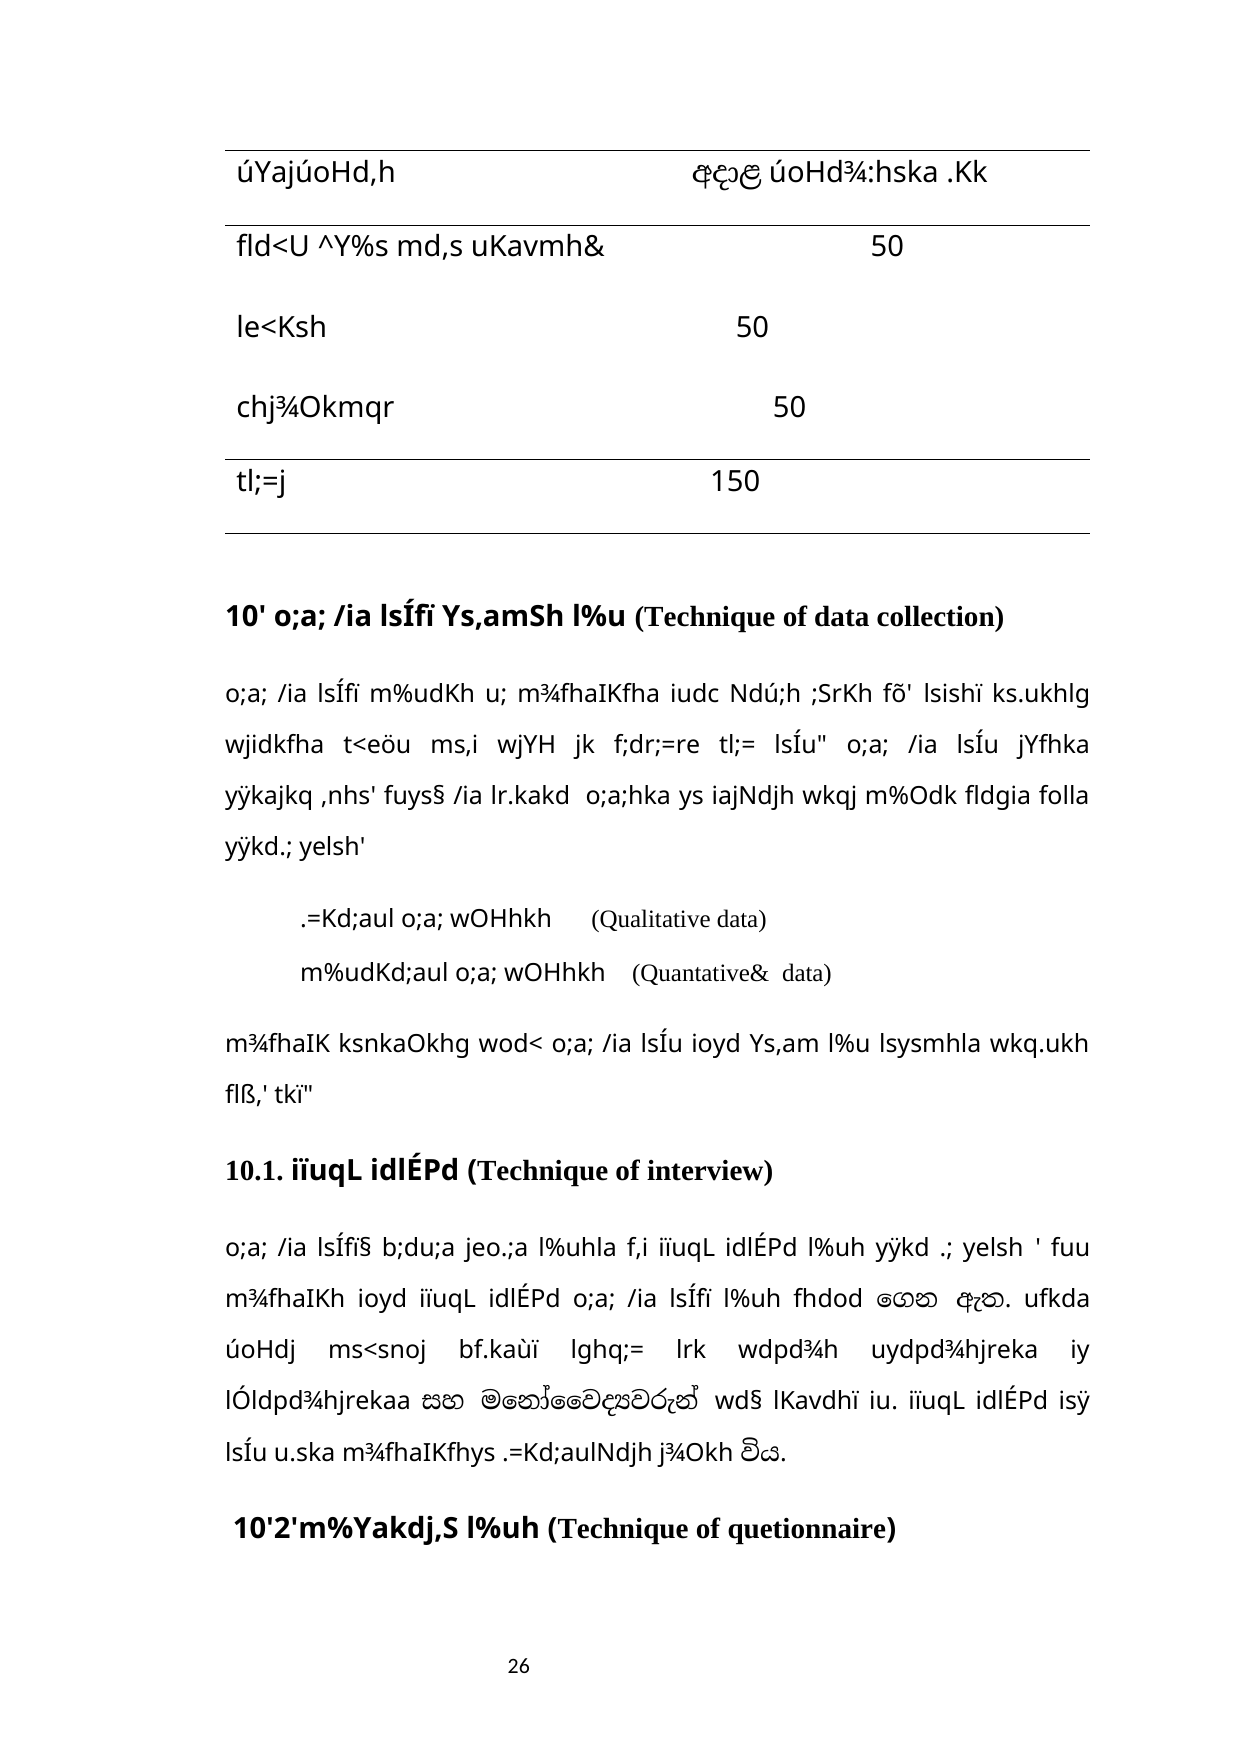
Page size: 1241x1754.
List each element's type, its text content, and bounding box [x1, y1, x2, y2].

list .=Kd;aul o;a; wOHhkh (Qualitative data) [262, 900, 1090, 934]
text o;a; /ia lsÍfï m%udKh u; m¾fhaIKfha iudc Ndú;h ;SrKh fõ' lsishï ks.ukhlg wjidkfha t<eöu ms‚i wjYH jk f;dr;=re tl;= lsÍu" o;a; /ia lsÍu jYfhka yÿkajkq ,nhs' fuys§ /ia lr.kakd o;a;hka ys iajNdjh wkqj m%Odk fldgia folla yÿkd.; yelsh' [225, 675, 1090, 863]
table_cell fld<U ^Y%s md,s uKavmh& 50 le<Ksh 50 chj¾Okmqr 50 [225, 226, 1090, 459]
table_header úYajúoHd,h අදාළ úoHd¾:hska .Kk [225, 151, 1090, 224]
list m%udKd;aul o;a; wOHhkh (Quantative& data) [262, 954, 1090, 988]
text 10.1. iïuqL idlÉPd (Technique of interview) [225, 1149, 1090, 1189]
table_cell tl;=j 150 [225, 460, 1090, 533]
text 10'2'm%Yakdj,S l%uh (Technique of quetionnaire) [225, 1507, 1090, 1547]
text m¾fhaIK ksnkaOkhg wod< o;a; /ia lsÍu ioyd Ys,am l%u lsysmhla wkq.ukh flß‚' tkï" [225, 1026, 1090, 1111]
text o;a; /ia lsÍfï§ b;du;a jeo.;a l%uhla f,i iïuqL idlÉPd l%uh yÿkd .; yelsh ' fuu m¾fhaIKh ioyd iïuqL idlÉPd o;a; /ia lsÍfï l%uh fhdod ගෙන ඇත. ufkda úoHdj ms<snoj bf.kaùï lghq;= lrk wdpd¾h uydpd¾hjreka iy lÓldpd¾hjrekaa සහ මනෝවෛද්‍යවරුන් wd§ lKavdhï iu. iïuqL idlÉPd isÿ lsÍu u.ska m¾fhaIKfhys .=Kd;aulNdjh j¾Okh විය. [225, 1229, 1090, 1469]
text 10' o;a; /ia lsÍfï Ys,amSh l%u (Technique of data collection) [225, 595, 1090, 635]
